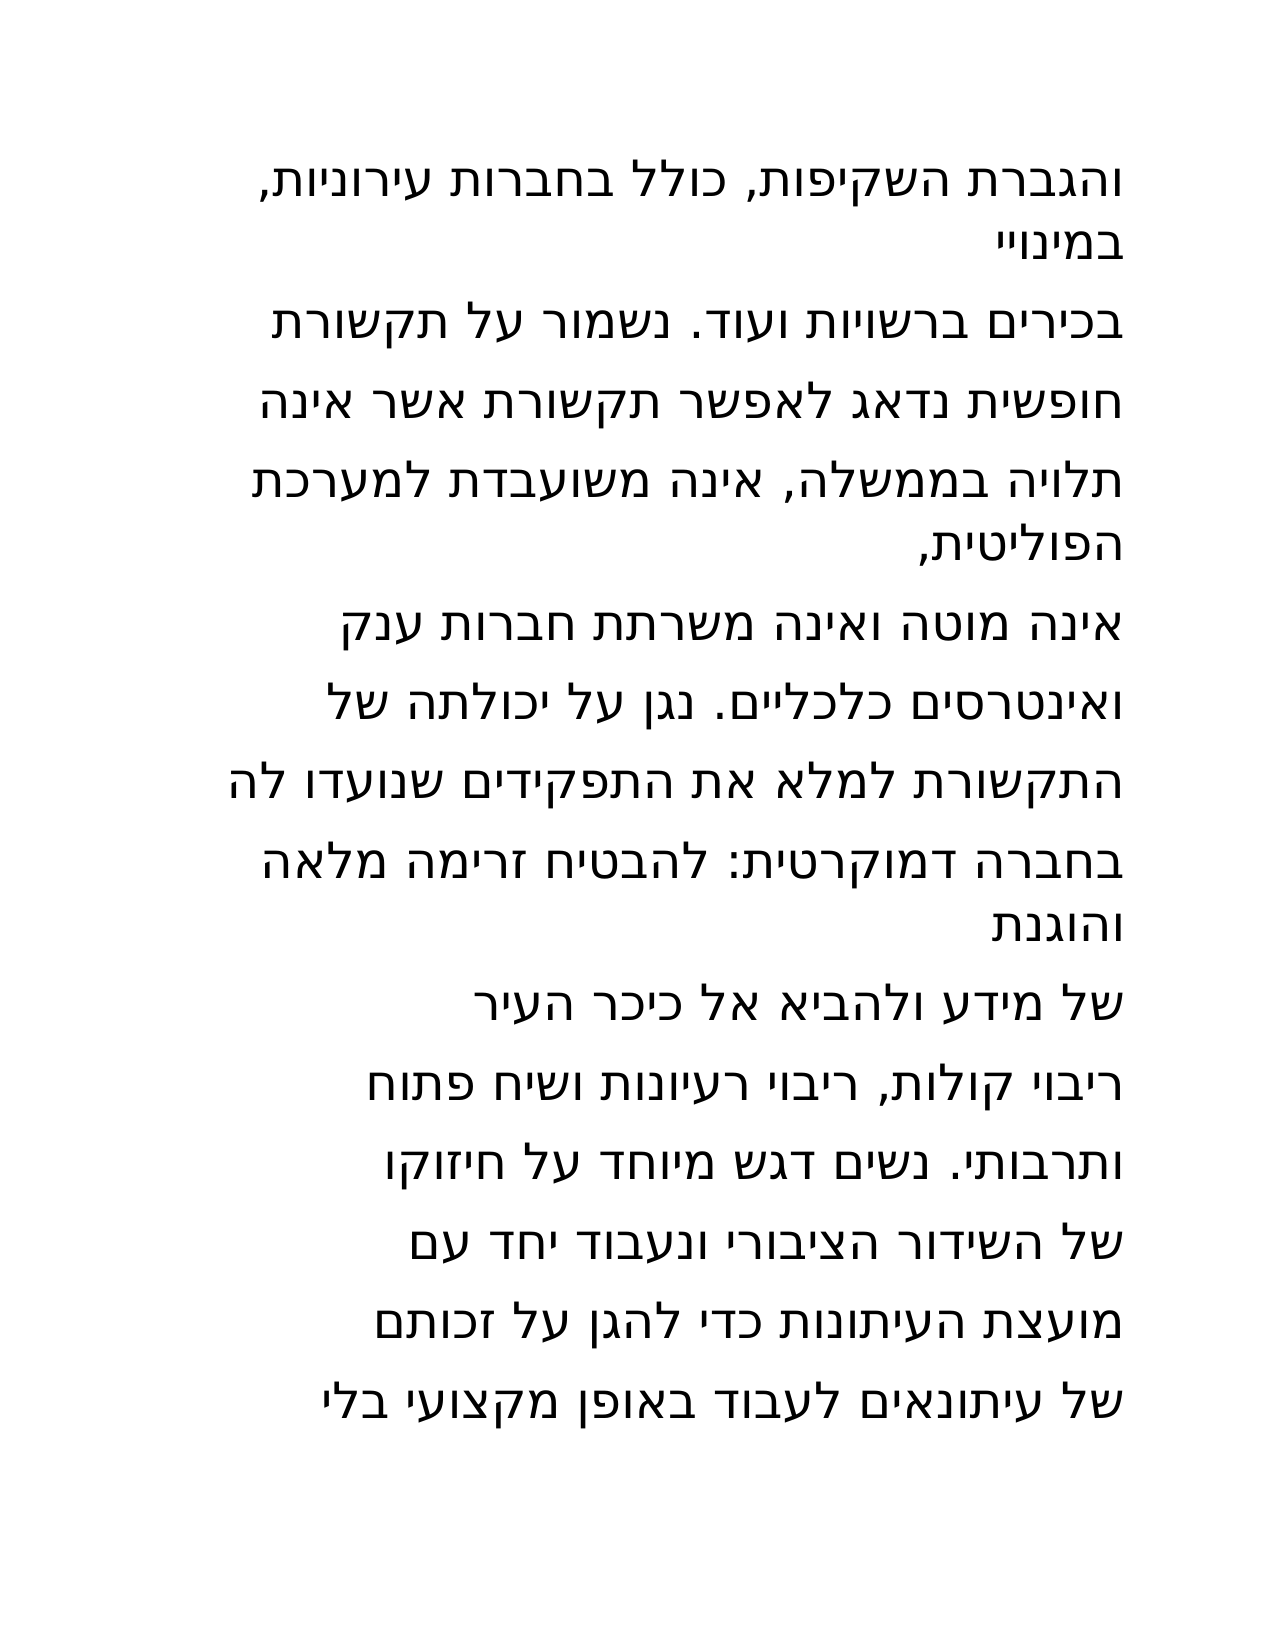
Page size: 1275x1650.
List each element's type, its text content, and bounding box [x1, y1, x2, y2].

text התקשורת למלא את התפקידים שנועדו לה [150, 752, 1125, 811]
text בחברה דמוקרטית: להבטיח זרימה מלאה והוגנת [150, 832, 1125, 953]
text של עיתונאים לעבוד באופן מקצועי בלי [150, 1372, 1125, 1430]
text והגברת השקיפות, כולל בחברות עירוניות, במינויי [150, 150, 1125, 271]
text ואינטרסים כלכליים. נגן על יכולתה של [150, 673, 1125, 731]
text של השידור הציבורי ונעבוד יחד עם [150, 1213, 1125, 1271]
text בכירים ברשויות ועוד. נשמור על תקשורת [150, 292, 1125, 351]
text ותרבותי. נשים דגש מיוחד על חיזוקו [150, 1133, 1125, 1191]
text מועצת העיתונות כדי להגן על זכותם [150, 1292, 1125, 1350]
text אינה מוטה ואינה משרתת חברות ענק [150, 593, 1125, 652]
text תלויה בממשלה, אינה משועבדת למערכת הפוליטית, [150, 451, 1125, 572]
text חופשית נדאג לאפשר תקשורת אשר אינה [150, 372, 1125, 430]
text של מידע ולהביא אל כיכר העיר [150, 974, 1125, 1032]
text ריבוי קולות, ריבוי רעיונות ושיח פתוח [150, 1054, 1125, 1112]
